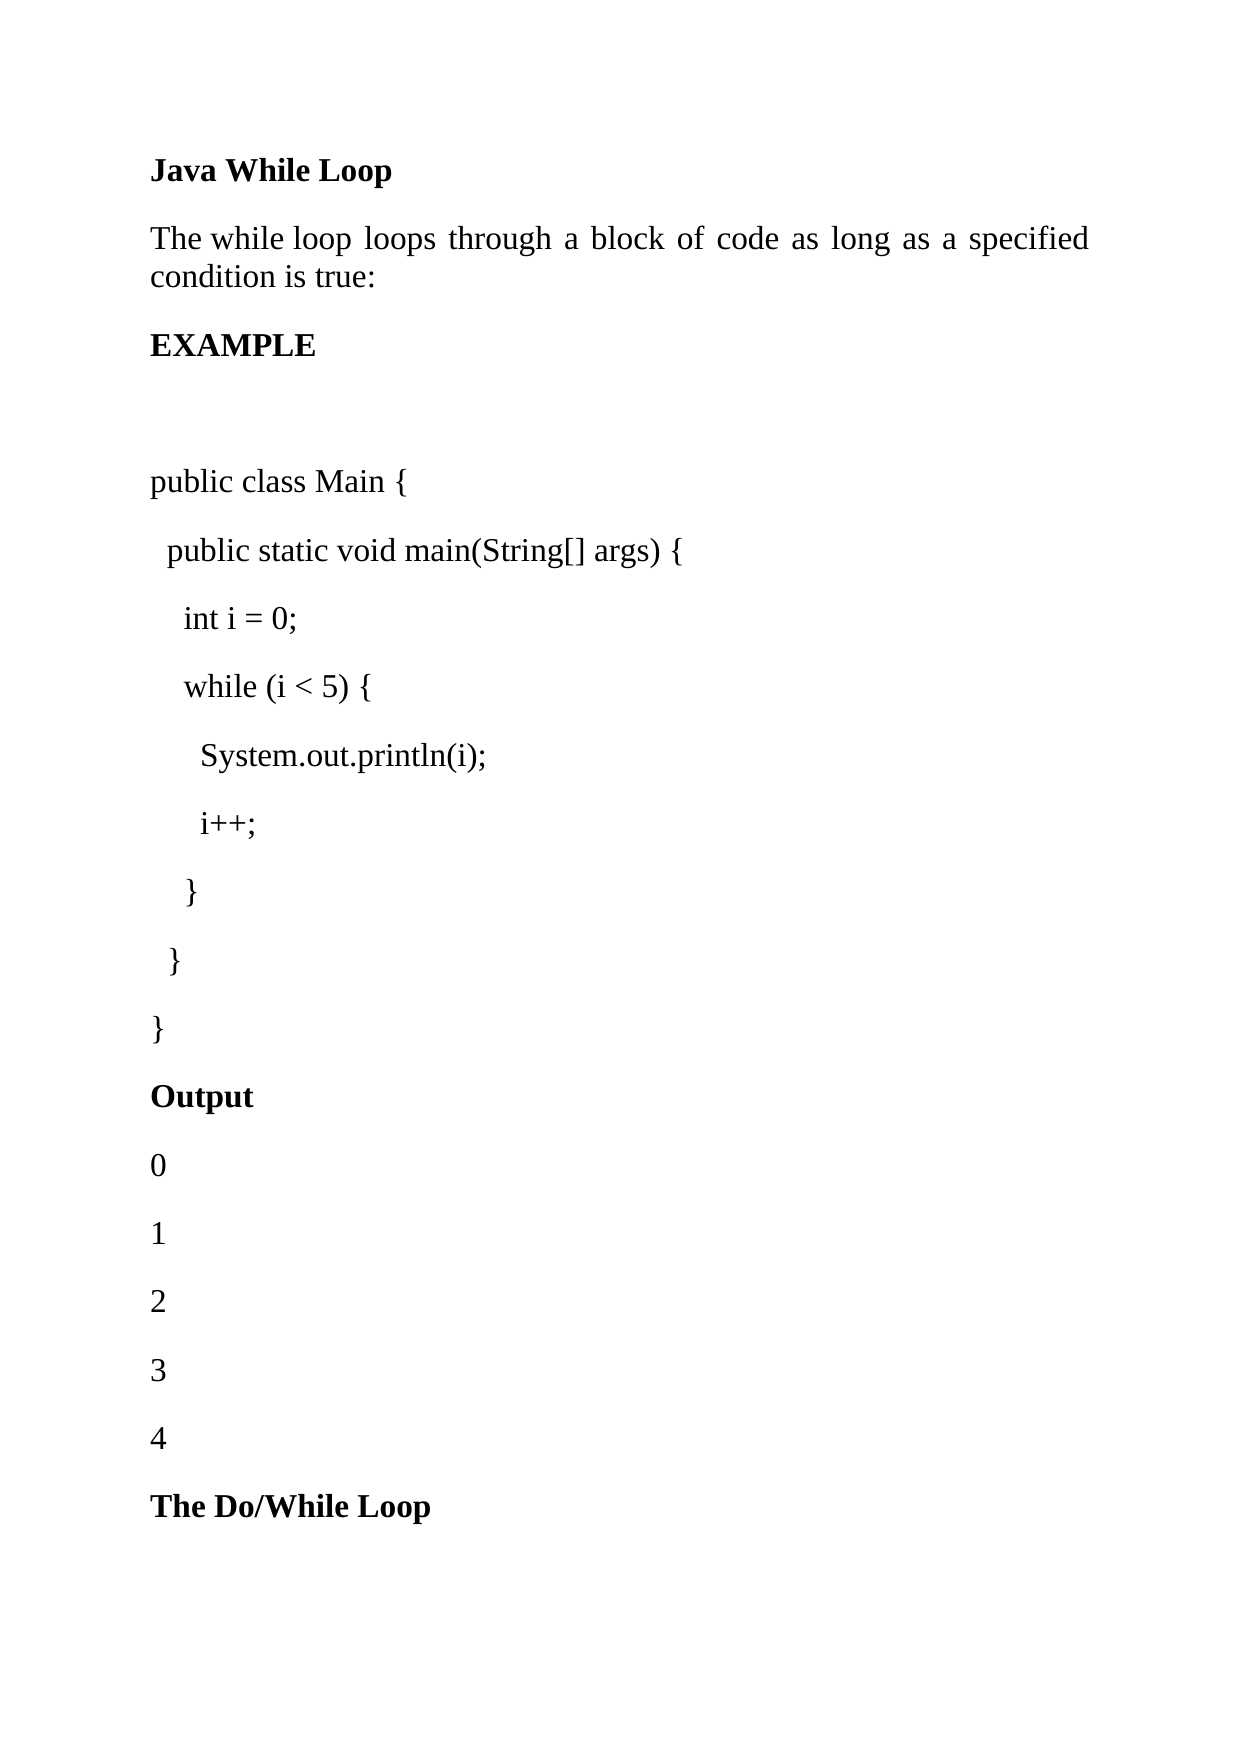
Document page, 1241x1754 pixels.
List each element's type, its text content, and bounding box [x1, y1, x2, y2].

text public class Main { [150, 462, 1090, 500]
subtitle Java While Loop [150, 150, 1090, 188]
text public static void main(String[] args) { [150, 530, 1090, 568]
text EXAMPLE [150, 325, 1090, 363]
text 3 [150, 1350, 1090, 1388]
text System.out.println(i); [150, 735, 1090, 773]
text 1 [150, 1213, 1090, 1252]
text while (i < 5) { [150, 667, 1090, 705]
subtitle The Do/While Loop [150, 1487, 1090, 1525]
text Output [150, 1077, 1090, 1115]
text 4 [150, 1418, 1090, 1457]
text 2 [150, 1282, 1090, 1320]
text } [150, 940, 1090, 978]
text 0 [150, 1145, 1090, 1183]
text The while loop loops through a block of code as long as a specified condition is true: [150, 218, 1090, 295]
text } [150, 1008, 1090, 1047]
text i++; [150, 803, 1090, 842]
text int i = 0; [150, 598, 1090, 637]
text } [150, 872, 1090, 910]
